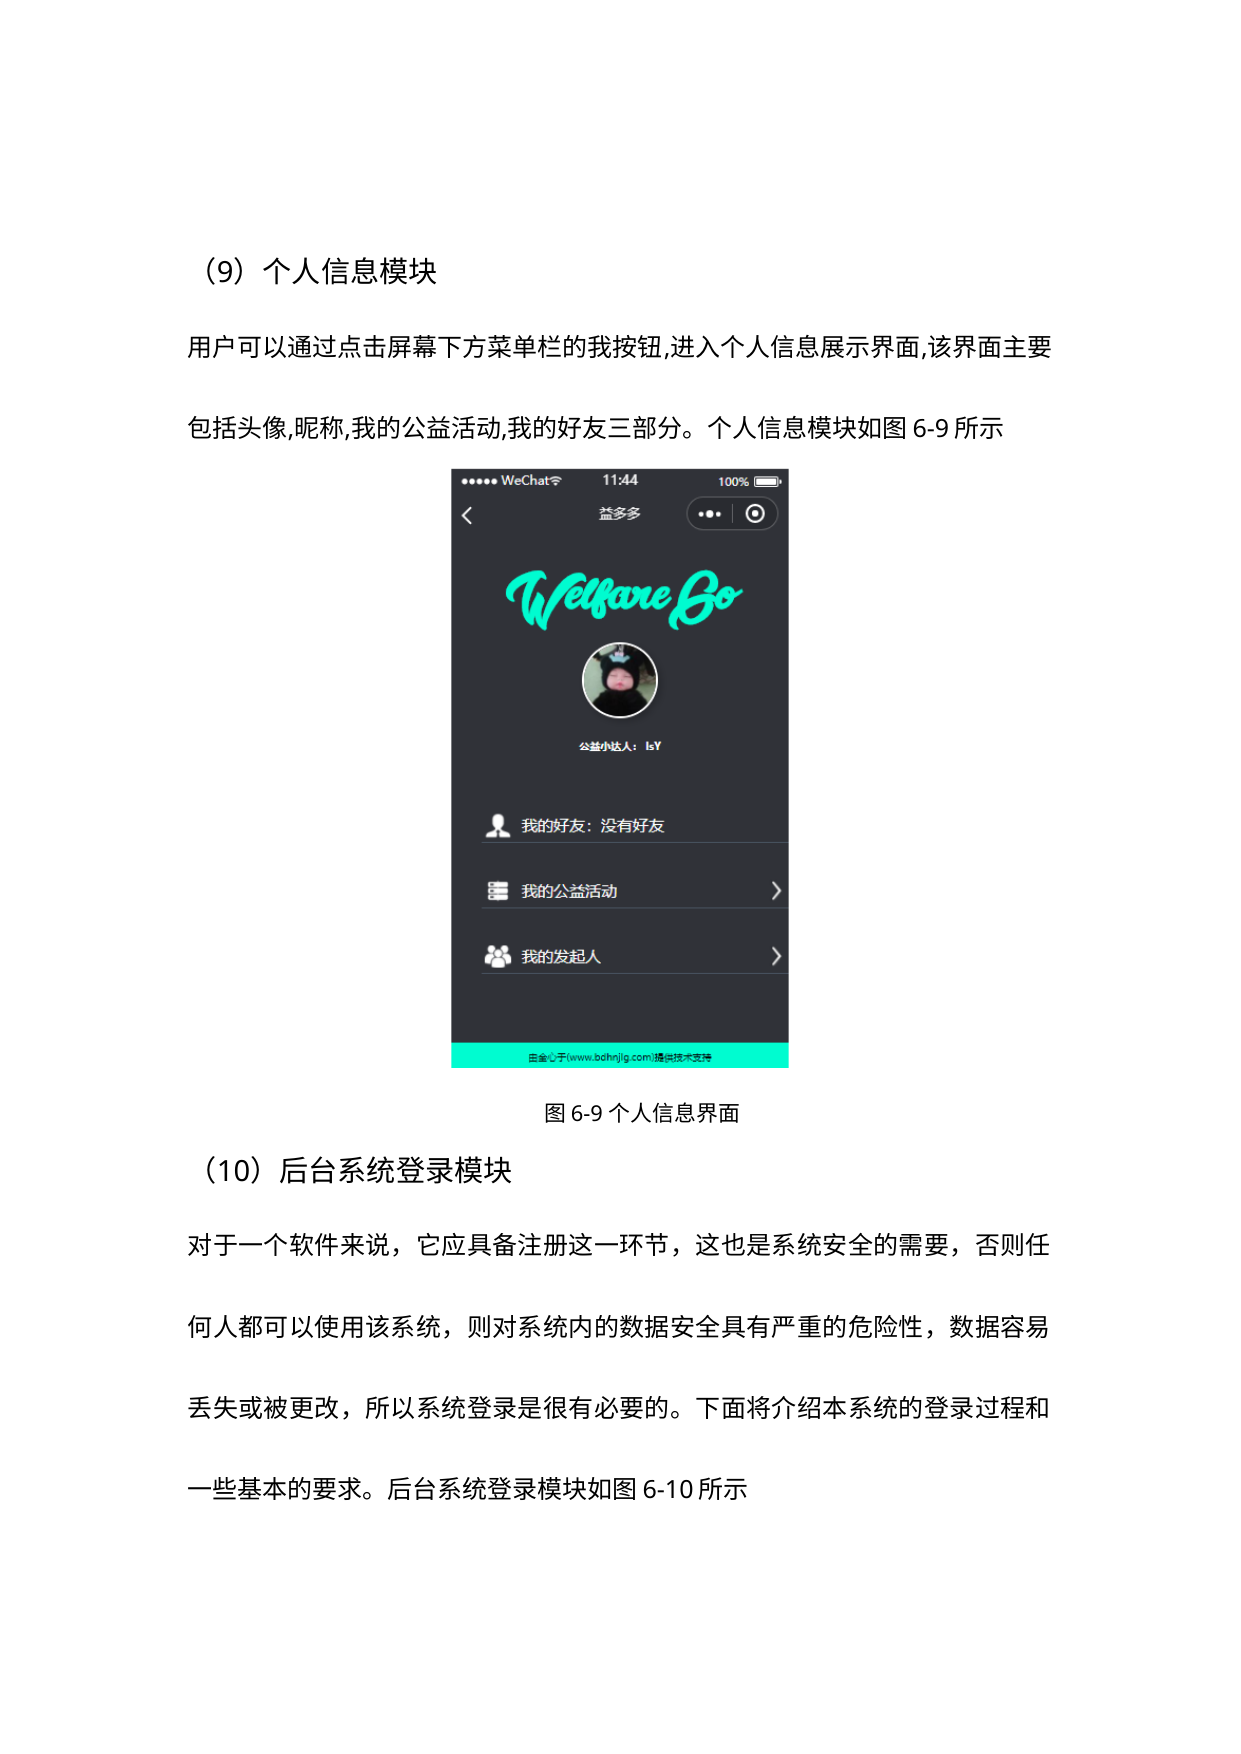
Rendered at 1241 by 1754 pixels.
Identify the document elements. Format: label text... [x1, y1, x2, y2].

text 用户可以通过点击屏幕下方菜单栏的我按钮,进入个人信息展示界面,该界面主要包括头像,昵称,我的公益活动,我的好友三部分。个人信息模块如图6-9所示 [187, 313, 1053, 459]
text （10）后台系统登录模块 [187, 1136, 1053, 1201]
text （9）个人信息模块 [187, 238, 1053, 303]
text 对于一个软件来说，它应具备注册这一环节，这也是系统安全的需要，否则任何人都可以使用该系统，则对系统内的数据安全具有严重的危险性，数据容易丢失或被更改，所以系统登录是很有必要的。下面将介绍本系统的登录过程和一些基本的要求。后台系统登录模块如图6-10所示 [187, 1211, 1053, 1520]
picture [451, 468, 789, 1068]
text 图6-9 个人信息界面 [187, 1095, 1053, 1128]
